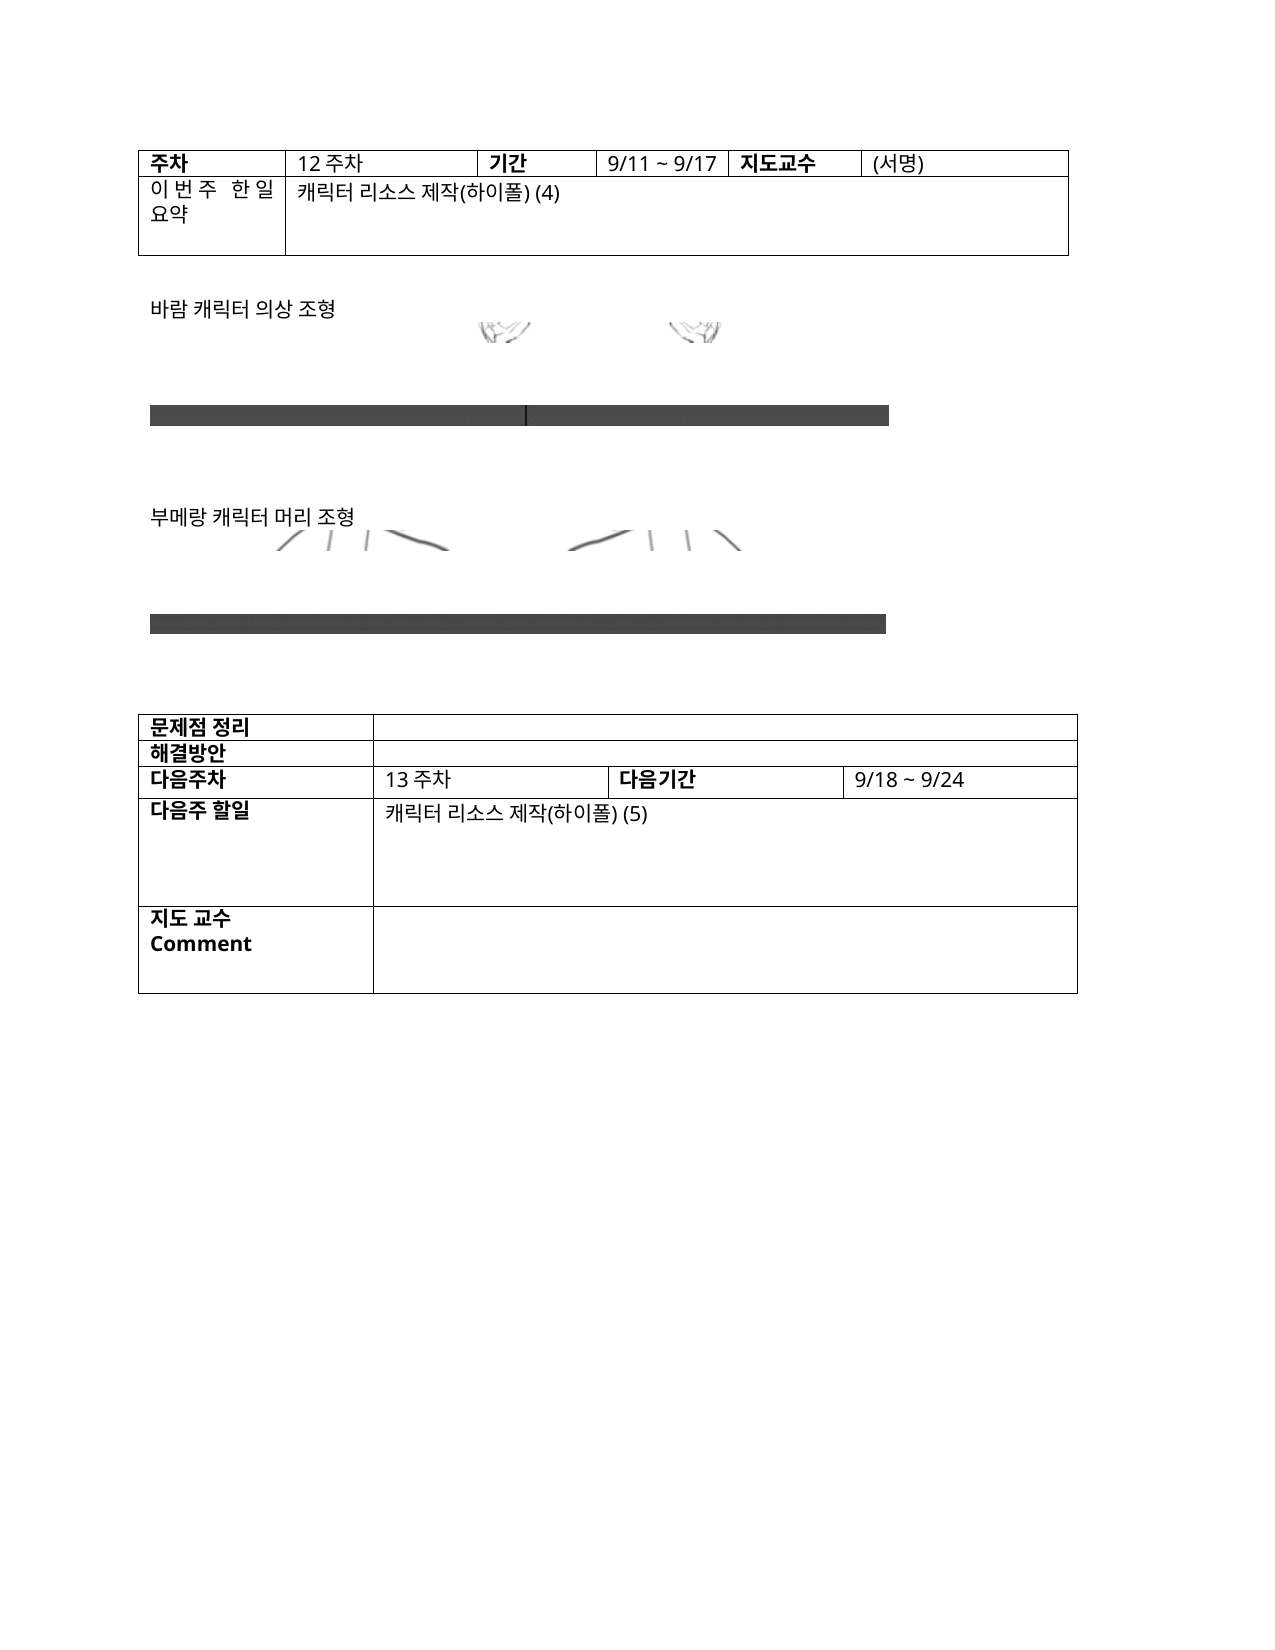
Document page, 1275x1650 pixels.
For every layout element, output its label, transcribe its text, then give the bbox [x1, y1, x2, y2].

table_cell 캐릭터 리소스 제작(하이폴) (5) [374, 799, 1077, 906]
table_cell 13주차 [374, 767, 608, 797]
table_cell 해결방안 [139, 741, 373, 766]
table_header 기간 [478, 151, 596, 176]
table_header 12주차 [286, 151, 477, 176]
table_cell 다음주 할일 [139, 799, 373, 906]
table_header [374, 715, 1077, 740]
table_cell 이번주 한일 요약 [139, 177, 285, 255]
table_cell 지도 교수 Comment [139, 907, 373, 993]
table_cell [374, 907, 1077, 993]
table_cell 9/18 ~ 9/24 [844, 767, 1077, 797]
table_header 9/11 ~ 9/17 [597, 151, 728, 176]
text 부메랑 캐릭터 머리 조형 [150, 506, 1125, 531]
table_header 주차 [139, 151, 285, 176]
table_header 지도교수 [729, 151, 861, 176]
table_cell 다음기간 [609, 767, 843, 797]
table_cell 캐릭터 리소스 제작(하이폴) (4) [286, 177, 1068, 255]
table_cell [374, 741, 1077, 766]
table_header (서명) [862, 151, 1068, 176]
text 바람 캐릭터 의상 조형 [150, 297, 1125, 322]
table_cell 다음주차 [139, 767, 373, 797]
table_header 문제점 정리 [139, 715, 373, 740]
